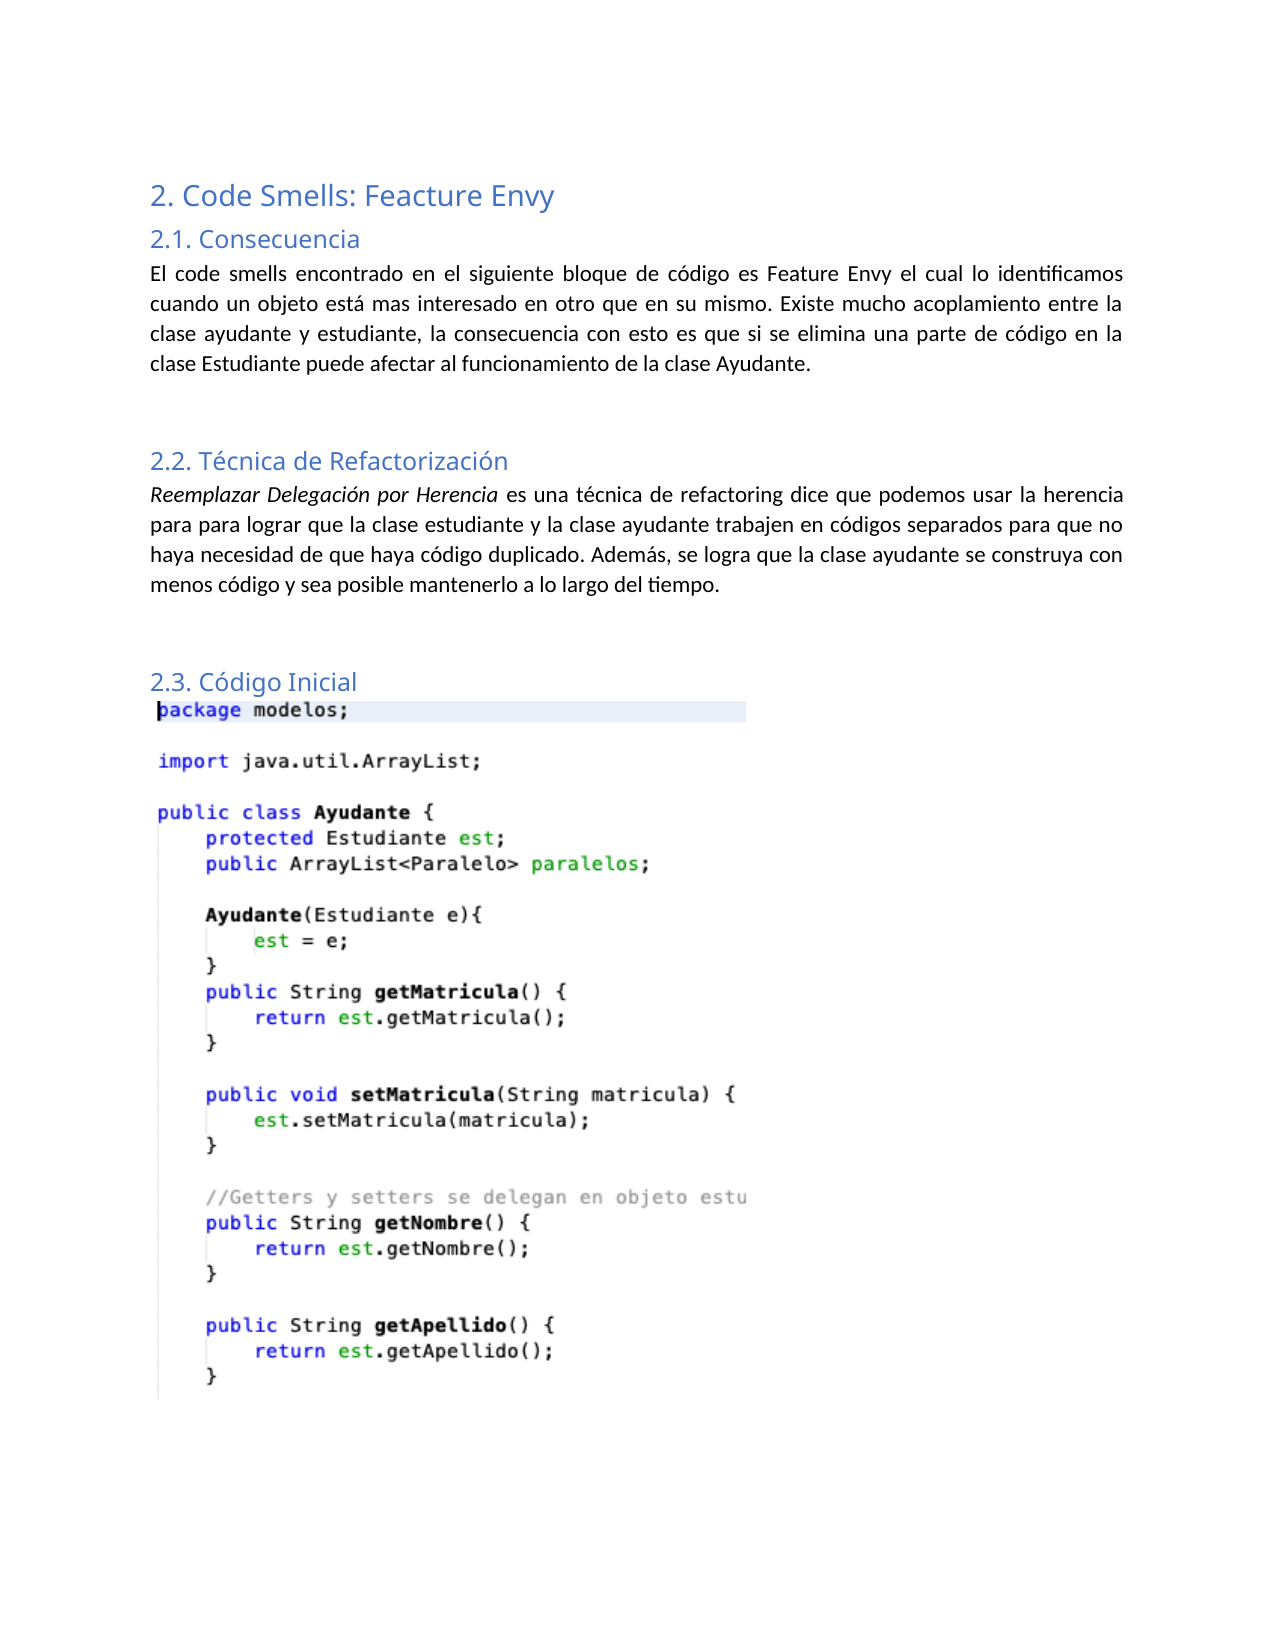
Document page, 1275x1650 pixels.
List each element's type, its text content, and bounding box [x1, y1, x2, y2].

picture [150, 701, 747, 1400]
subtitle 2.3. Código Inicial [150, 664, 1125, 698]
text El code smells encontrado en el siguiente bloque de código es Feature Envy el cual lo identificamos cuando un objeto está mas interesado en otro que en su mismo. Existe mucho acoplamiento entre la clase ayudante y estudiante, la consecuencia con esto es que si se elimina una parte de código en la clase Estudiante puede afectar al funcionamiento de la clase Ayudante. [150, 259, 1125, 377]
subtitle 2.2. Técnica de Refactorización [150, 443, 1125, 477]
subtitle 2.1. Consecuencia [150, 222, 1125, 256]
subtitle 2. Code Smells: Feacture Envy [150, 175, 1125, 215]
text Reemplazar Delegación por Herencia es una técnica de refactoring dice que podemos usar la herencia para para lograr que la clase estudiante y la clase ayudante trabajen en códigos separados para que no haya necesidad de que haya código duplicado. Además, se logra que la clase ayudante se construya con menos código y sea posible mantenerlo a lo largo del tiempo. [150, 480, 1125, 598]
